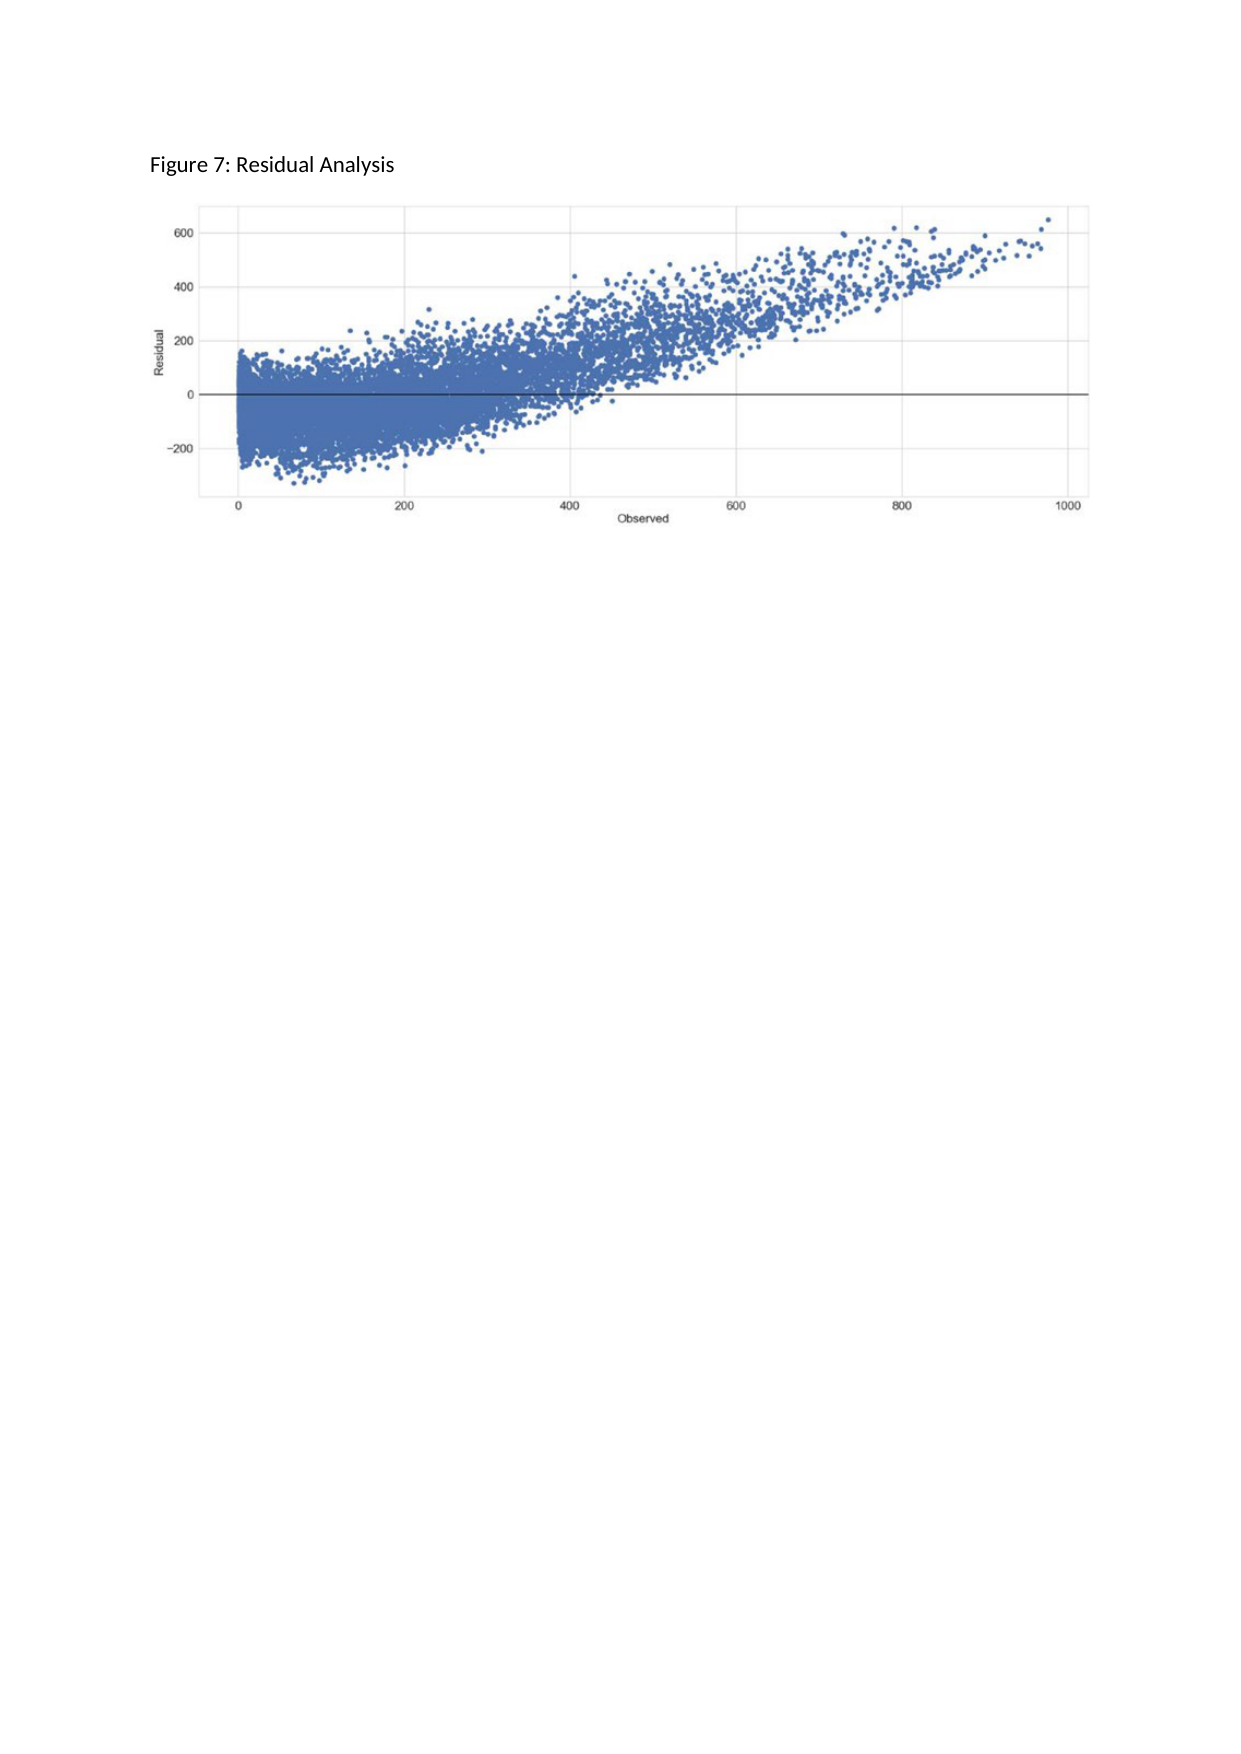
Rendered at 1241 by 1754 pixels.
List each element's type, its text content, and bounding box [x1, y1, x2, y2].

text Figure 7: Residual Analysis [150, 150, 1090, 178]
